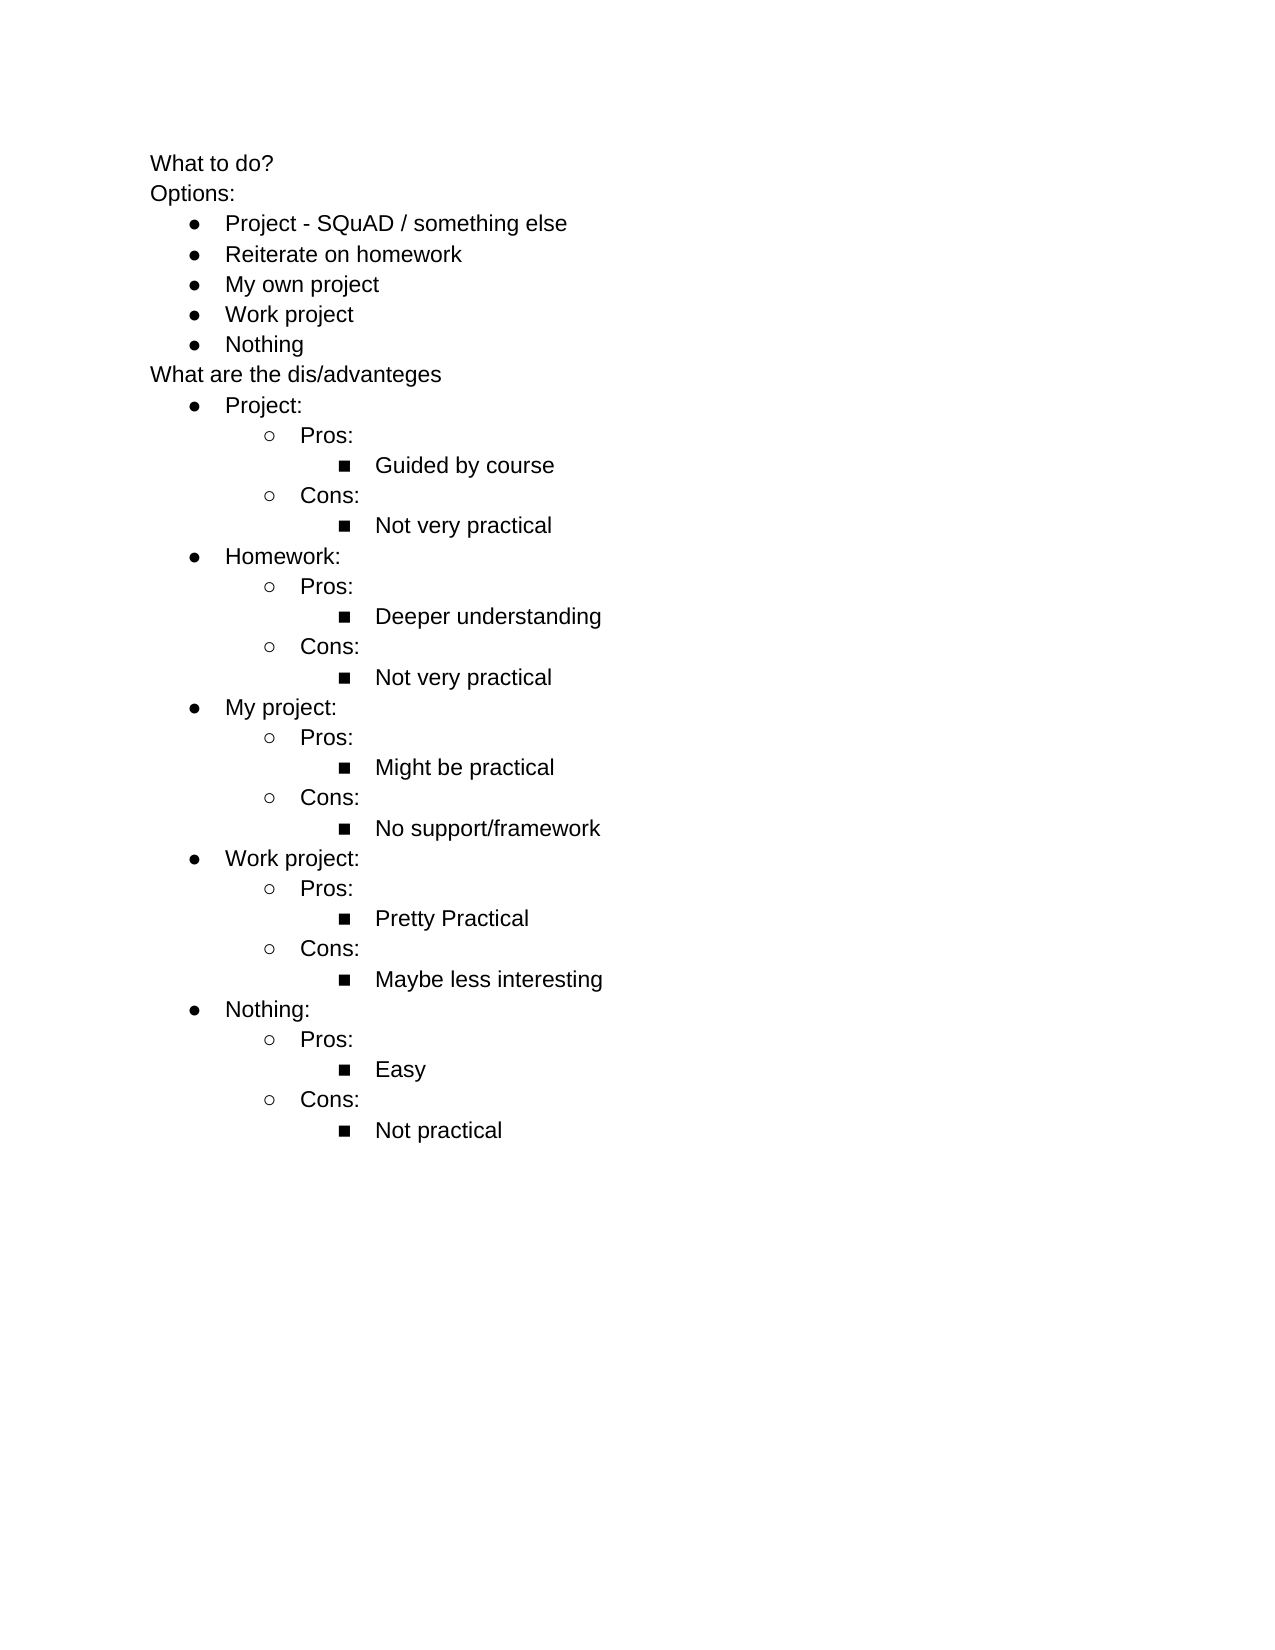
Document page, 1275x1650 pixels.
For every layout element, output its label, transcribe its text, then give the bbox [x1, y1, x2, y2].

list Guided by course [337, 452, 1125, 478]
list Homework: [187, 543, 1125, 569]
list Not practical [337, 1117, 1125, 1143]
list Nothing: [187, 996, 1125, 1022]
list My project: [187, 694, 1125, 720]
list Pretty Practical [337, 905, 1125, 932]
list Project: [187, 392, 1125, 418]
text What to do? [150, 150, 1125, 176]
list Pros: [262, 422, 1125, 448]
list Cons: [262, 633, 1125, 660]
list Reiterate on homework [187, 241, 1125, 267]
list Deeper understanding [337, 603, 1125, 629]
list Easy [337, 1056, 1125, 1083]
text What are the dis/advanteges [150, 361, 1125, 388]
list Pros: [262, 875, 1125, 901]
list Maybe less interesting [337, 966, 1125, 992]
list Pros: [262, 724, 1125, 750]
list Nothing [187, 331, 1125, 358]
list Not very practical [337, 663, 1125, 690]
list Pros: [262, 573, 1125, 599]
list My own project [187, 271, 1125, 297]
list Cons: [262, 1086, 1125, 1113]
list Cons: [262, 935, 1125, 962]
list Project - SQuAD / something else [187, 210, 1125, 237]
list Cons: [262, 784, 1125, 811]
list Work project [187, 301, 1125, 327]
list Cons: [262, 482, 1125, 509]
list Not very practical [337, 512, 1125, 539]
text Options: [150, 180, 1125, 207]
list Pros: [262, 1026, 1125, 1052]
list Work project: [187, 845, 1125, 871]
list Might be practical [337, 754, 1125, 781]
list No support/framework [337, 814, 1125, 841]
